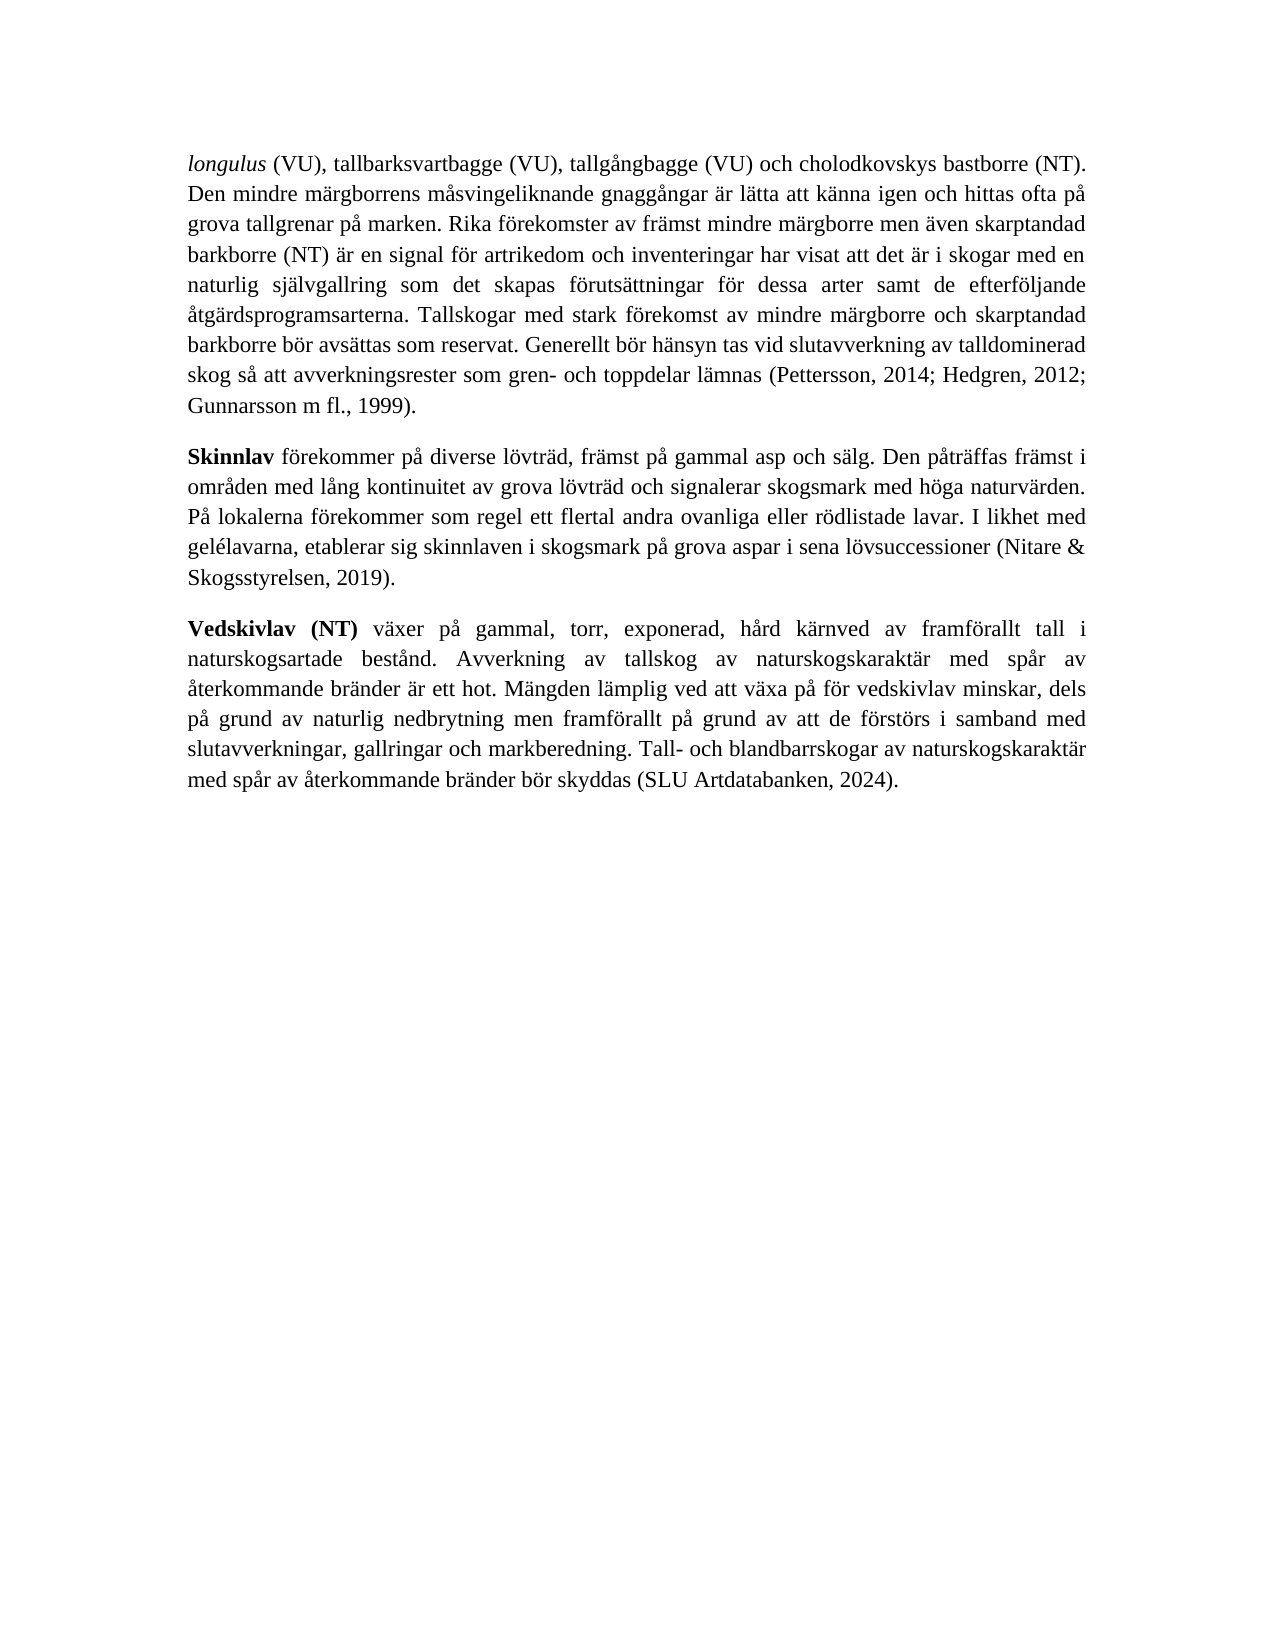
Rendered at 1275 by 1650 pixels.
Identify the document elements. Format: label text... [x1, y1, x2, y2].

text Vedskivlav (NT) växer på gammal, torr, exponerad, hård kärnved av framförallt tall i naturskogsartade bestånd. Avverkning av tallskog av naturskogskaraktär med spår av återkommande bränder är ett hot. Mängden lämplig ved att växa på för vedskivlav minskar, dels på grund av naturlig nedbrytning men framförallt på grund av att de förstörs i samband med slutavverkningar, gallringar och markberedning. Tall- och blandbarrskogar av naturskogskaraktär med spår av återkommande bränder bör skyddas (SLU Artdatabanken, 2024). [187, 614, 1087, 792]
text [187, 150, 1087, 418]
text Skinnlav förekommer på diverse lövträd, främst på gammal asp och sälg. Den påträffas främst i områden med lång kontinuitet av grova lövträd och signalerar skogsmark med höga naturvärden. På lokalerna förekommer som regel ett flertal andra ovanliga eller rödlistade lavar. I likhet med gelélavarna, etablerar sig skinnlaven i skogsmark på grova aspar i sena lövsuccessioner (Nitare & Skogsstyrelsen, 2019). [187, 443, 1087, 590]
